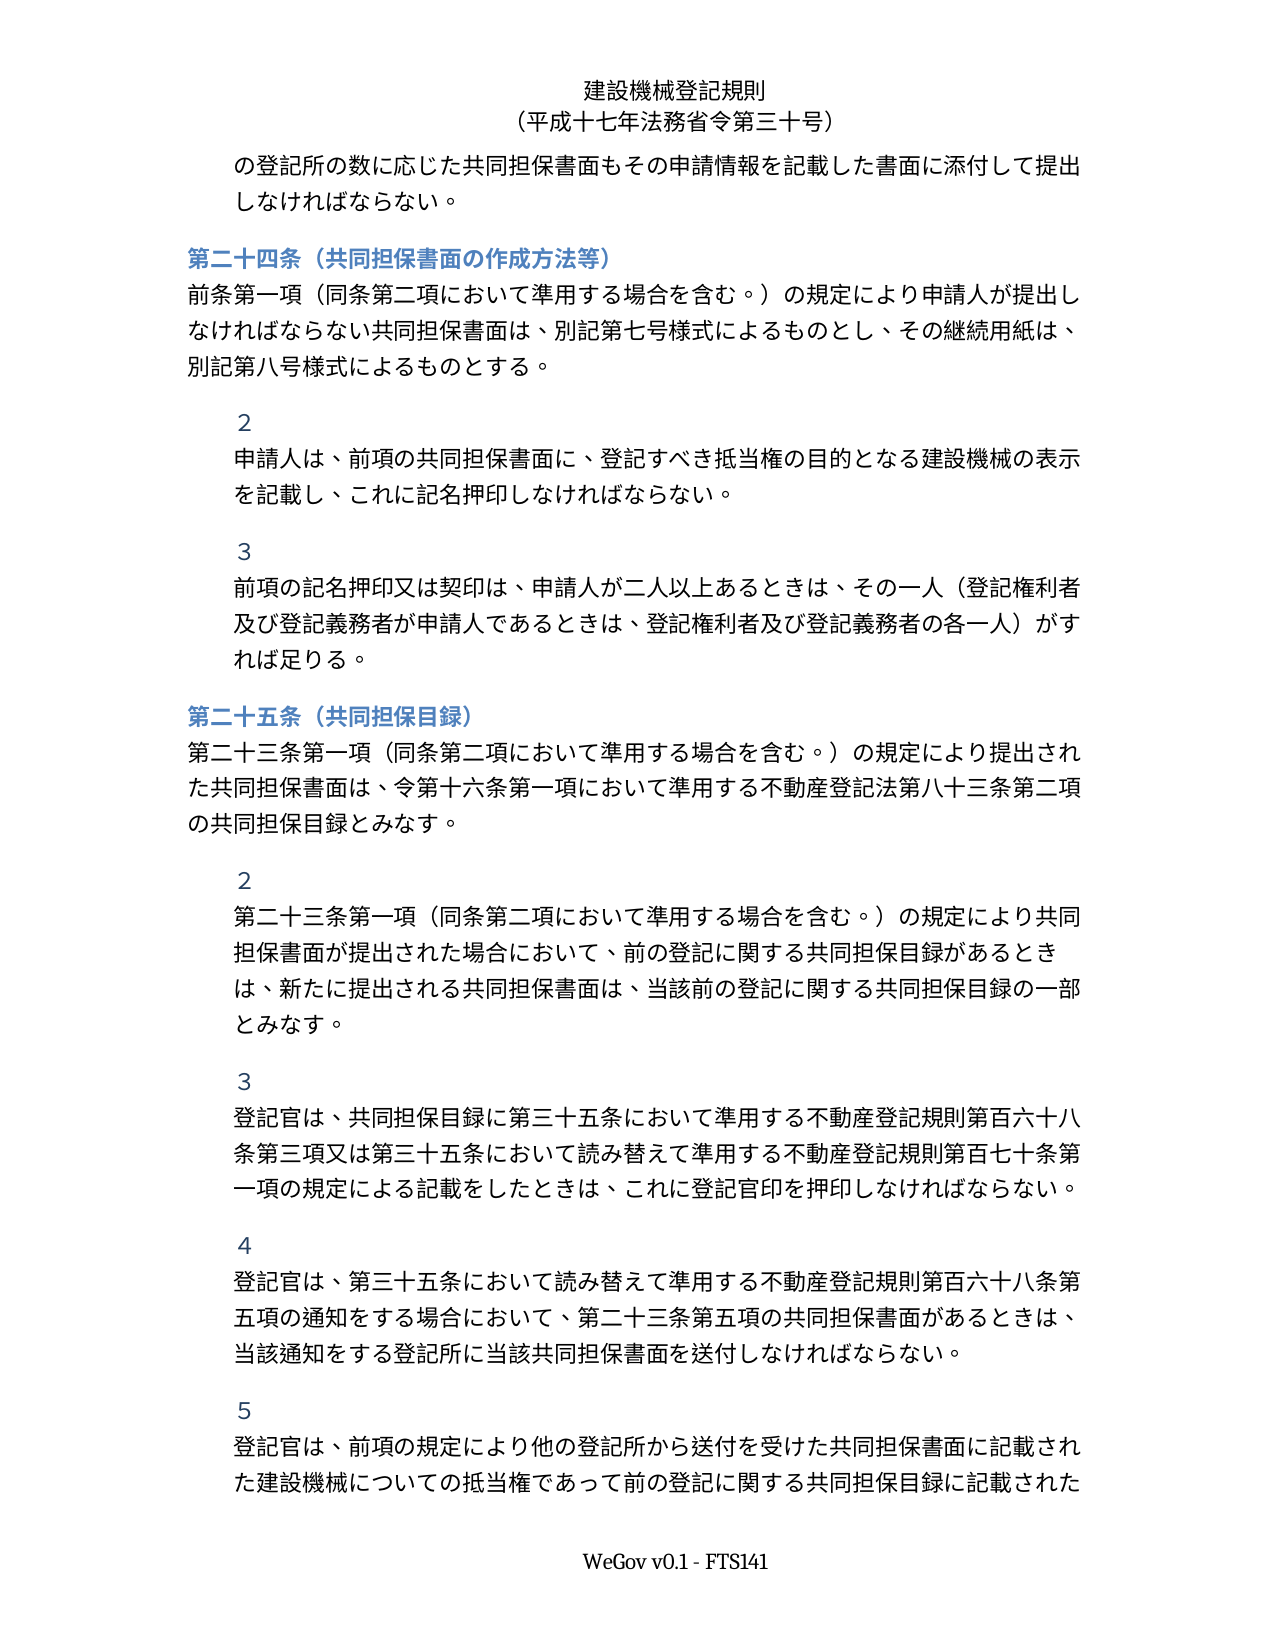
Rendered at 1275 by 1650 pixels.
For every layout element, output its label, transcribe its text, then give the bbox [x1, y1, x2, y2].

text 前条第一項（同条第二項において準用する場合を含む。）の規定により申請人が提出しなければならない共同担保書面は、別記第七号様式によるものとし、その継続用紙は、別記第八号様式によるものとする。 [187, 279, 1087, 382]
text 登記官は、前項の規定により他の登記所から送付を受けた共同担保書面に記載された建設機械についての抵当権であって前の登記に関する共同担保目録に記載されたものがあるときは、送付を受けた共同担保書面の当該抵当権に関する記載を朱抹しなければならない。 [233, 1431, 1087, 1498]
subtitle 第二十四条（共同担保書面の作成方法等） [187, 243, 1087, 274]
text 第二十三条第一項（同条第二項において準用する場合を含む。）の規定により提出された共同担保書面は、令第十六条第一項において準用する不動産登記法第八十三条第二項の共同担保目録とみなす。 [187, 736, 1087, 839]
text 二以上の建設機械についての抵当権の設定の登記を申請する場合において、前の登記に他の登記所の管轄に属する建設機械についての抵当権の登記があるときは、その登記所の数に応じた共同担保書面もその申請情報を記載した書面に添付して提出しなければならない。 [233, 150, 1087, 217]
text 申請人は、前項の共同担保書面に、登記すべき抵当権の目的となる建設機械の表示を記載し、これに記名押印しなければならない。 [233, 443, 1087, 510]
text 登記官は、第三十五条において読み替えて準用する不動産登記規則第百六十八条第五項の通知をする場合において、第二十三条第五項の共同担保書面があるときは、当該通知をする登記所に当該共同担保書面を送付しなければならない。 [233, 1266, 1087, 1369]
text 登記官は、共同担保目録に第三十五条において準用する不動産登記規則第百六十八条第三項又は第三十五条において読み替えて準用する不動産登記規則第百七十条第一項の規定による記載をしたときは、これに登記官印を押印しなければならない。 [233, 1102, 1087, 1205]
text 第二十三条第一項（同条第二項において準用する場合を含む。）の規定により共同担保書面が提出された場合において、前の登記に関する共同担保目録があるときは、新たに提出される共同担保書面は、当該前の登記に関する共同担保目録の一部とみなす。 [233, 901, 1087, 1040]
subtitle 第二十五条（共同担保目録） [187, 701, 1087, 732]
subtitle ２ [233, 407, 1087, 438]
subtitle ５ [233, 1395, 1087, 1426]
subtitle ３ [233, 1066, 1087, 1097]
subtitle ３ [233, 536, 1087, 567]
subtitle ２ [233, 865, 1087, 896]
subtitle ４ [233, 1230, 1087, 1261]
text 前項の記名押印又は契印は、申請人が二人以上あるときは、その一人（登記権利者及び登記義務者が申請人であるときは、登記権利者及び登記義務者の各一人）がすれば足りる。 [233, 572, 1087, 675]
